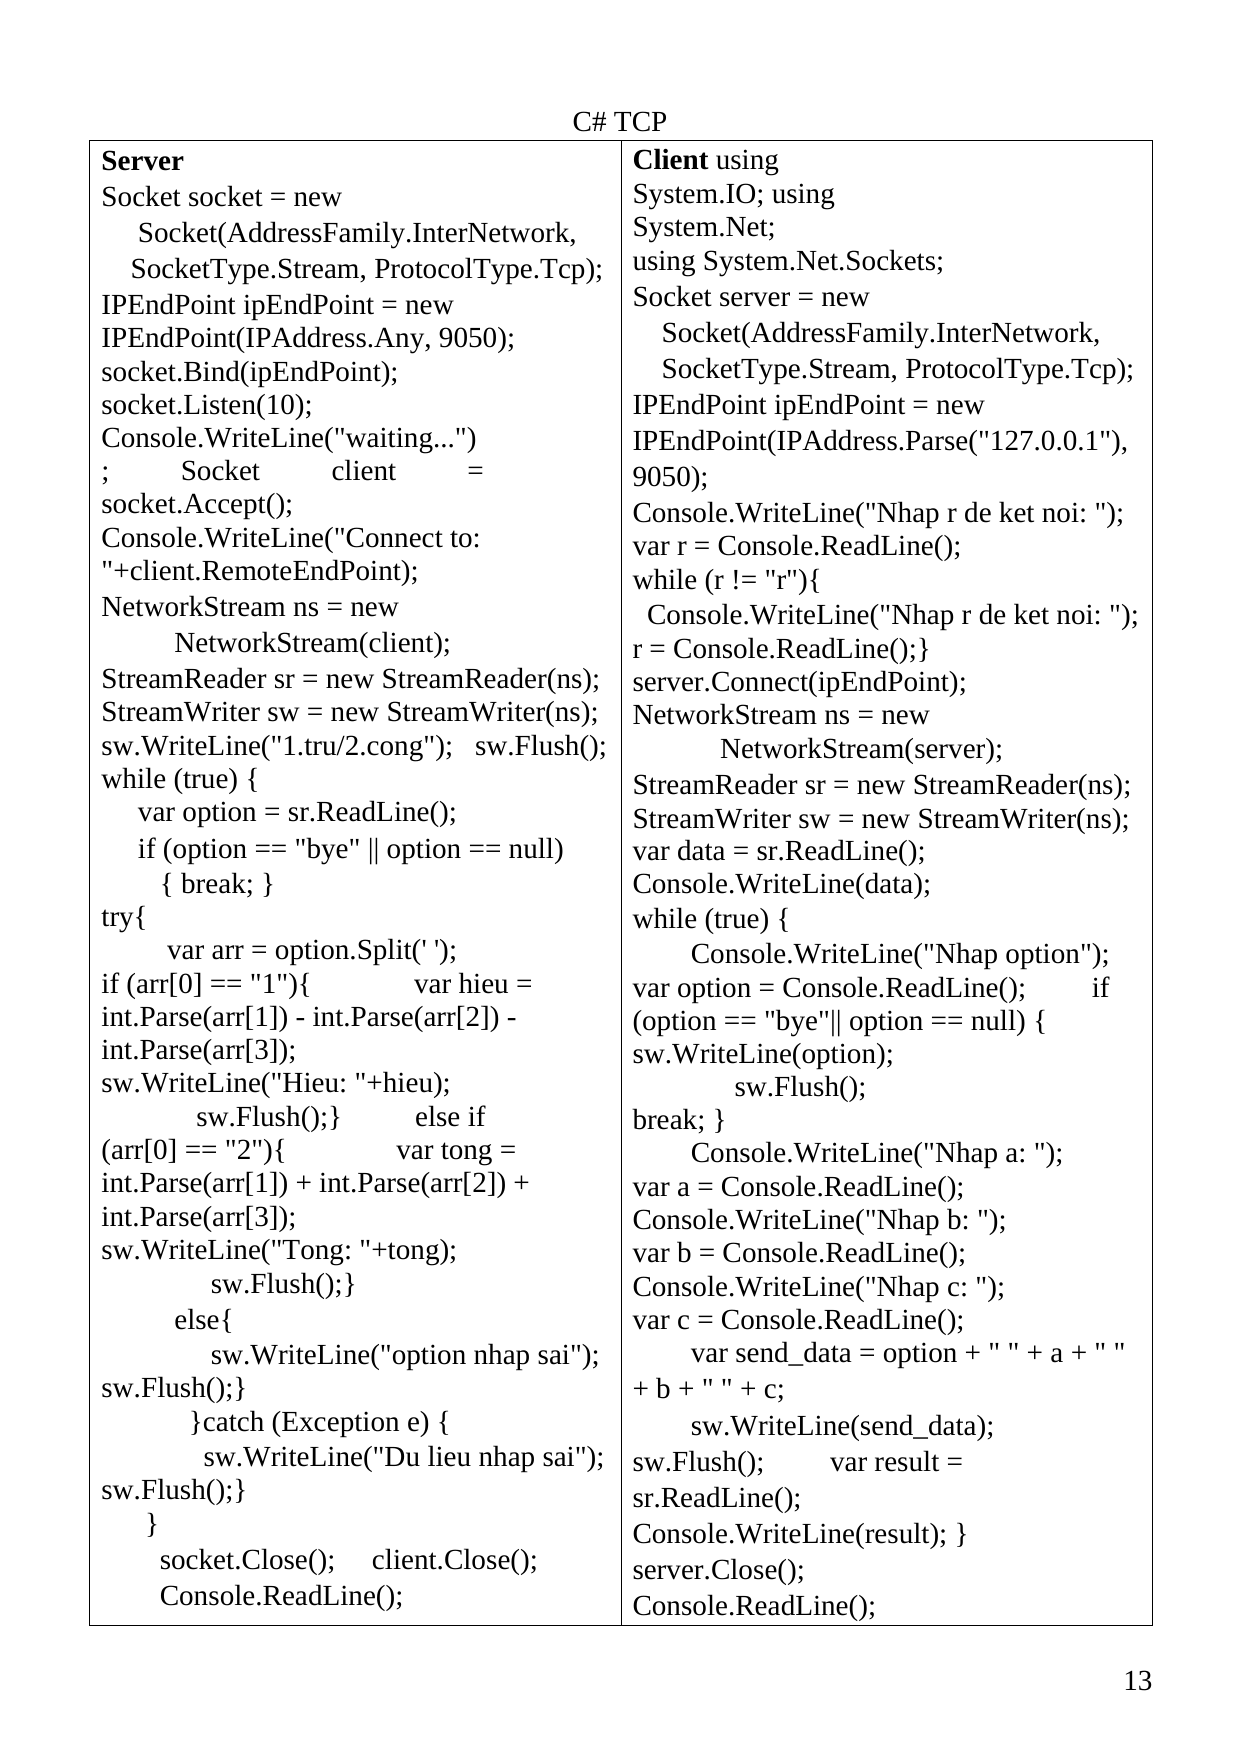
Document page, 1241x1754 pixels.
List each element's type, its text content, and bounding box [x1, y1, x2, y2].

subtitle C# TCP [89, 104, 667, 138]
table_header Client using System.IO; using System.Net; using System.Net.Sockets; Socket server = new Socket(AddressFamily.InterNetwork, SocketType.Stream, ProtocolType.Tcp); IPEndPoint ipEndPoint = new IPEndPoint(IPAddress.Parse("127.0.0.1"), 9050); Console.WriteLine("Nhap r de ket noi: "); var r = Console.ReadLine(); while (r != "r"){ Console.WriteLine("Nhap r de ket noi: "); r = Console.ReadLine();} server.Connect(ipEndPoint); NetworkStream ns = new NetworkStream(server); StreamReader sr = new StreamReader(ns); StreamWriter sw = new StreamWriter(ns); var data = sr.ReadLine(); Console.WriteLine(data); while (true) { Console.WriteLine("Nhap option"); var option = Console.ReadLine(); if (option == "bye"|| option == null) { sw.WriteLine(option); sw.Flush(); break; } Console.WriteLine("Nhap a: "); var a = Console.ReadLine(); Console.WriteLine("Nhap b: "); var b = Console.ReadLine(); Console.WriteLine("Nhap c: "); var c = Console.ReadLine(); var send_data = option + " " + a + " " + b + " " + c; sw.WriteLine(send_data); sw.Flush(); var result = sr.ReadLine(); Console.WriteLine(result); } server.Close(); Console.ReadLine(); [622, 141, 1152, 1625]
table_header Server Socket socket = new Socket(AddressFamily.InterNetwork, SocketType.Stream, ProtocolType.Tcp); IPEndPoint ipEndPoint = new IPEndPoint(IPAddress.Any, 9050); socket.Bind(ipEndPoint); socket.Listen(10); Console.WriteLine("waiting..."); Socket client = socket.Accept(); Console.WriteLine("Connect to: "+client.RemoteEndPoint); NetworkStream ns = new NetworkStream(client); StreamReader sr = new StreamReader(ns); StreamWriter sw = new StreamWriter(ns); sw.WriteLine("1.tru/2.cong"); sw.Flush(); while (true) { var option = sr.ReadLine(); if (option == "bye" || option == null) { break; } try{ var arr = option.Split(' '); if (arr[0] == "1"){ var hieu = int.Parse(arr[1]) - int.Parse(arr[2]) - int.Parse(arr[3]); sw.WriteLine("Hieu: "+hieu); sw.Flush();} else if (arr[0] == "2"){ var tong = int.Parse(arr[1]) + int.Parse(arr[2]) + int.Parse(arr[3]); sw.WriteLine("Tong: "+tong); sw.Flush();} else{ sw.WriteLine("option nhap sai"); sw.Flush();} }catch (Exception e) { sw.WriteLine("Du lieu nhap sai"); sw.Flush();} } socket.Close(); client.Close(); Console.ReadLine(); [90, 141, 621, 1625]
